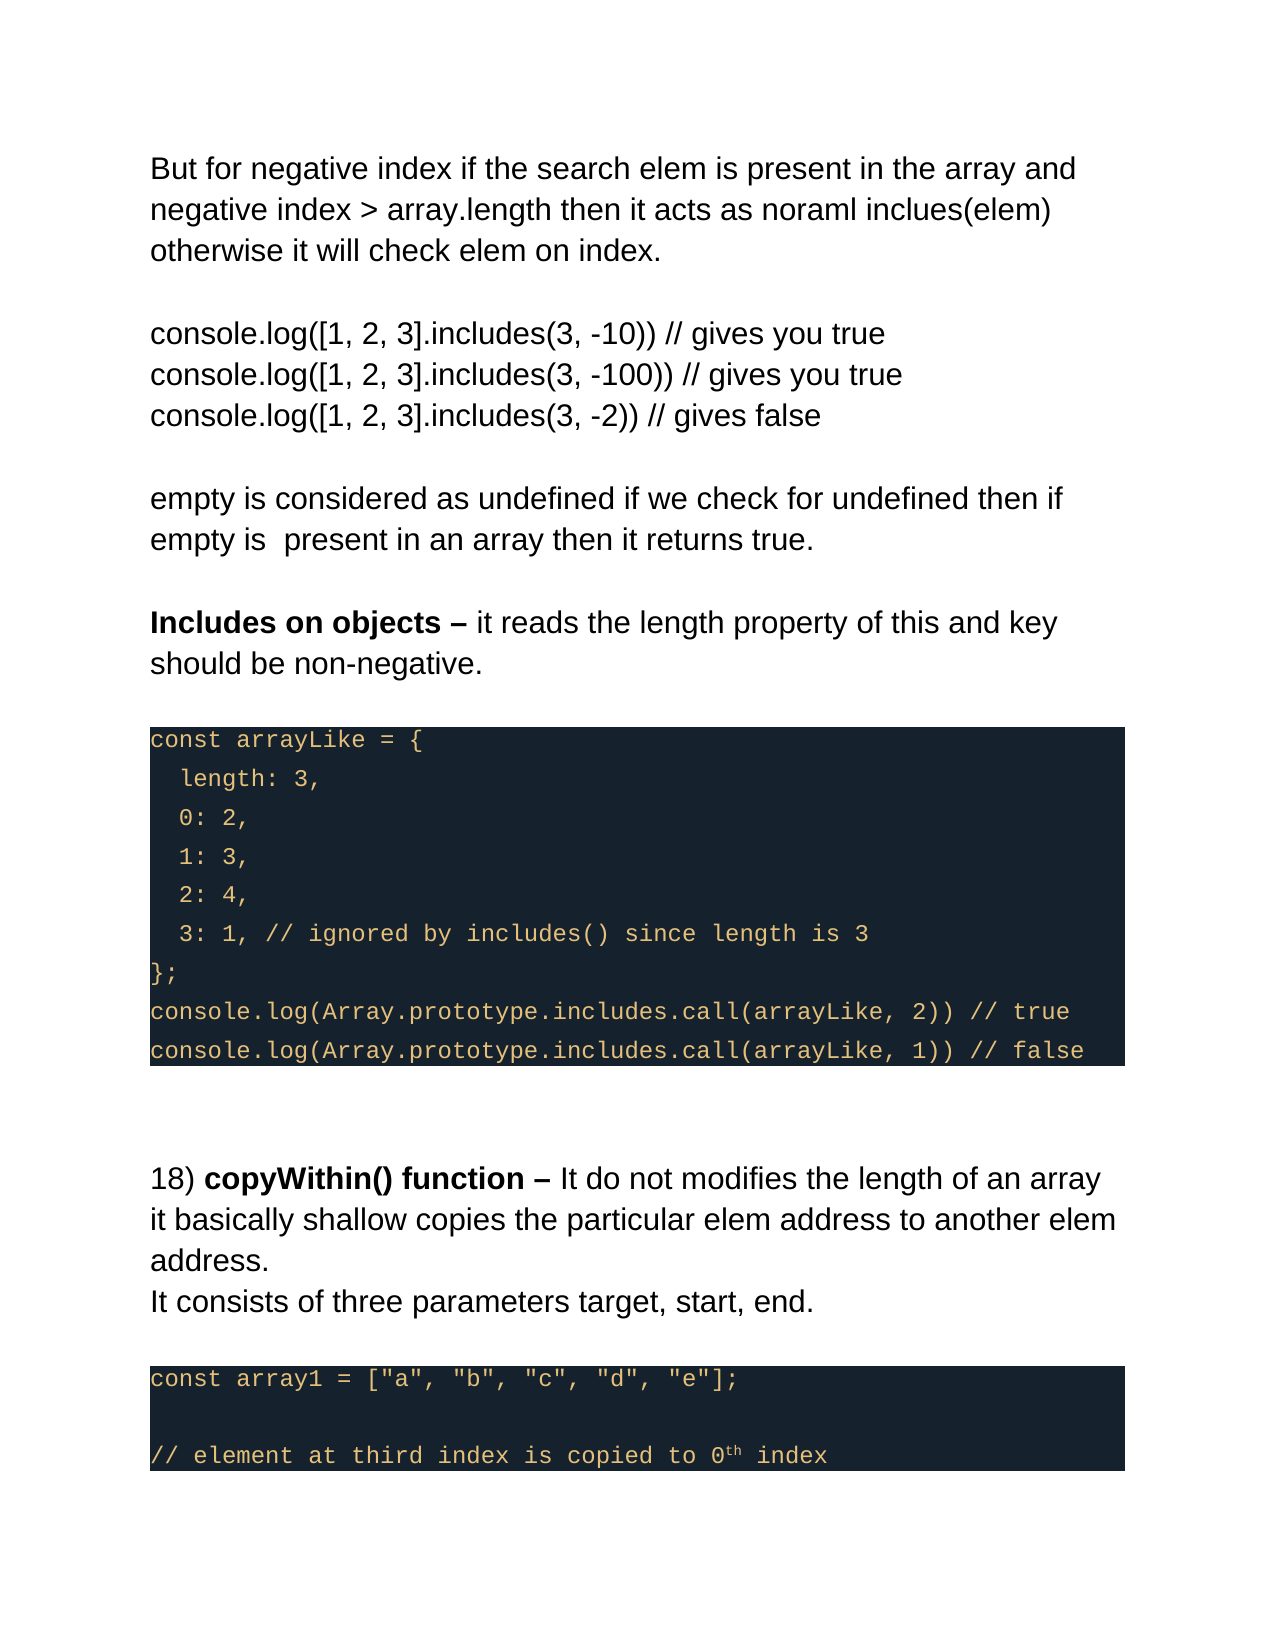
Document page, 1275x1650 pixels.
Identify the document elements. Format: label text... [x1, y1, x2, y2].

text empty is considered as undefined if we check for undefined then if empty is present in an array then it returns true. [150, 480, 1125, 557]
text const array1 = ["a", "b", "c", "d", "e"]; [150, 1366, 1125, 1393]
text 1: 3, [150, 844, 1125, 871]
text console.log([1, 2, 3].includes(3, -100)) // gives you true [150, 356, 1125, 392]
text 3: 1, // ignored by includes() since length is 3 [150, 922, 1125, 949]
text const arrayLike = { [150, 727, 1125, 755]
text 0: 2, [150, 805, 1125, 832]
text It consists of three parameters target, start, end. [150, 1283, 1125, 1319]
text }; [150, 961, 1125, 988]
text console.log([1, 2, 3].includes(3, -2)) // gives false [150, 397, 1125, 433]
text 2: 4, [150, 883, 1125, 910]
text length: 3, [150, 766, 1125, 793]
text // element at third index is copied to 0th index [150, 1444, 1125, 1471]
text console.log(Array.prototype.includes.call(arrayLike, 2)) // true [150, 999, 1125, 1027]
text console.log(Array.prototype.includes.call(arrayLike, 1)) // false [150, 1038, 1125, 1066]
text 18) copyWithin() function – It do not modifies the length of an array it basically shallow copies the particular elem address to another elem address. [150, 1160, 1125, 1278]
text Includes on objects – it reads the length property of this and key should be non-negative. [150, 604, 1125, 681]
text But for negative index if the search elem is present in the array and negative index > array.length then it acts as noraml inclues(elem) otherwise it will check elem on index. [150, 150, 1125, 268]
text console.log([1, 2, 3].includes(3, -10)) // gives you true [150, 315, 1125, 351]
